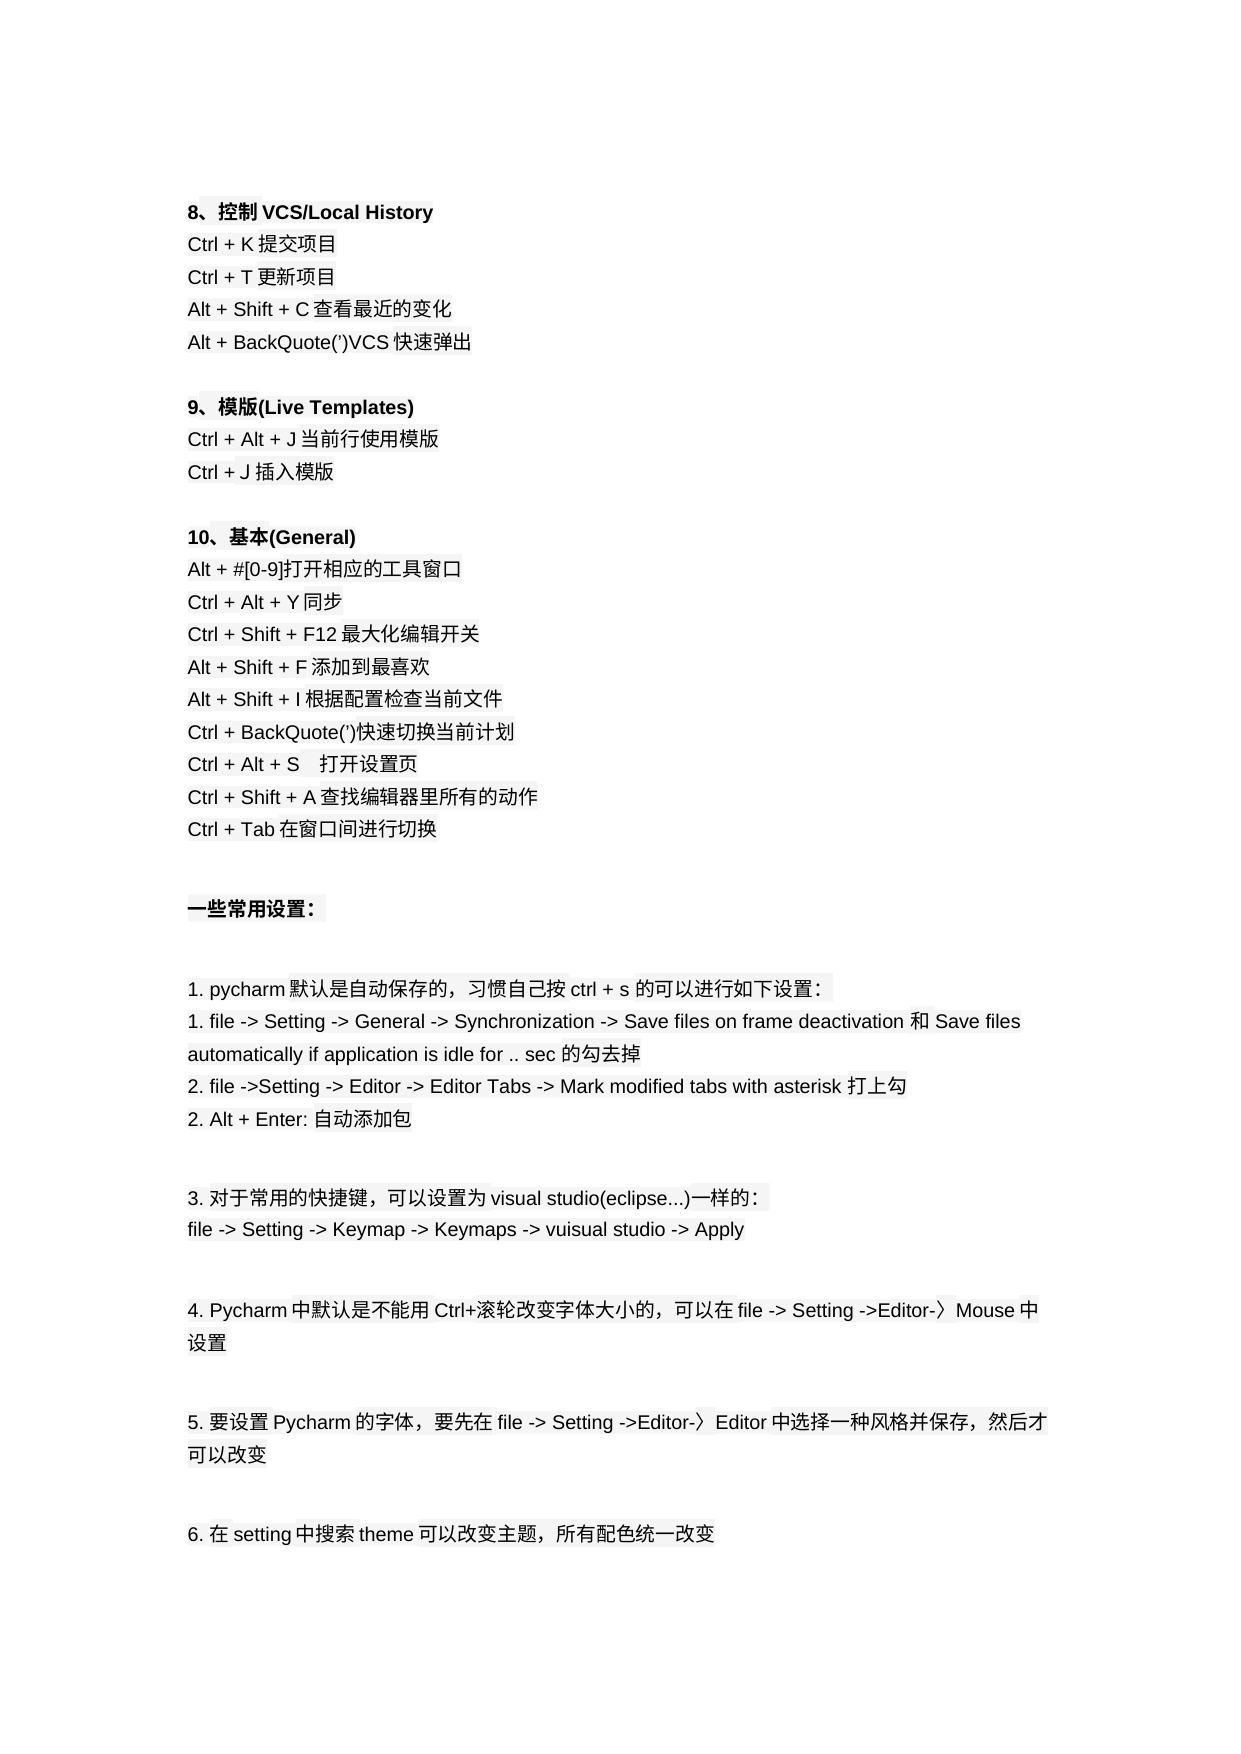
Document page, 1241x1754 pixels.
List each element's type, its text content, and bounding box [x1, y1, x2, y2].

text 5. 要设置Pycharm的字体，要先在file -> Setting ->Editor-〉Editor中选择一种风格并保存，然后才可以改变 [187, 1405, 1053, 1470]
text 1. pycharm默认是自动保存的，习惯自己按ctrl + s 的可以进行如下设置： 1. file -> Setting -> General -> Synchronization -> Save files on frame deactivation 和 Save files automatically if application is idle for .. sec 的勾去掉 2. file ->Setting -> Editor -> Editor Tabs -> Mark modified tabs with asterisk 打上勾 2. Alt + Enter: 自动添加包 [187, 971, 1053, 1134]
text 4. Pycharm中默认是不能用Ctrl+滚轮改变字体大小的，可以在file -> Setting ->Editor-〉Mouse中设置 [187, 1293, 1053, 1358]
text 6. 在setting中搜索theme可以改变主题，所有配色统一改变 [187, 1517, 1053, 1549]
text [187, 162, 1053, 844]
text 一些常用设置： [187, 892, 1053, 924]
text 3. 对于常用的快捷键，可以设置为visual studio(eclipse...)一样的： file -> Setting -> Keymap -> Keymaps -> vuisual studio -> Apply [187, 1181, 1053, 1246]
